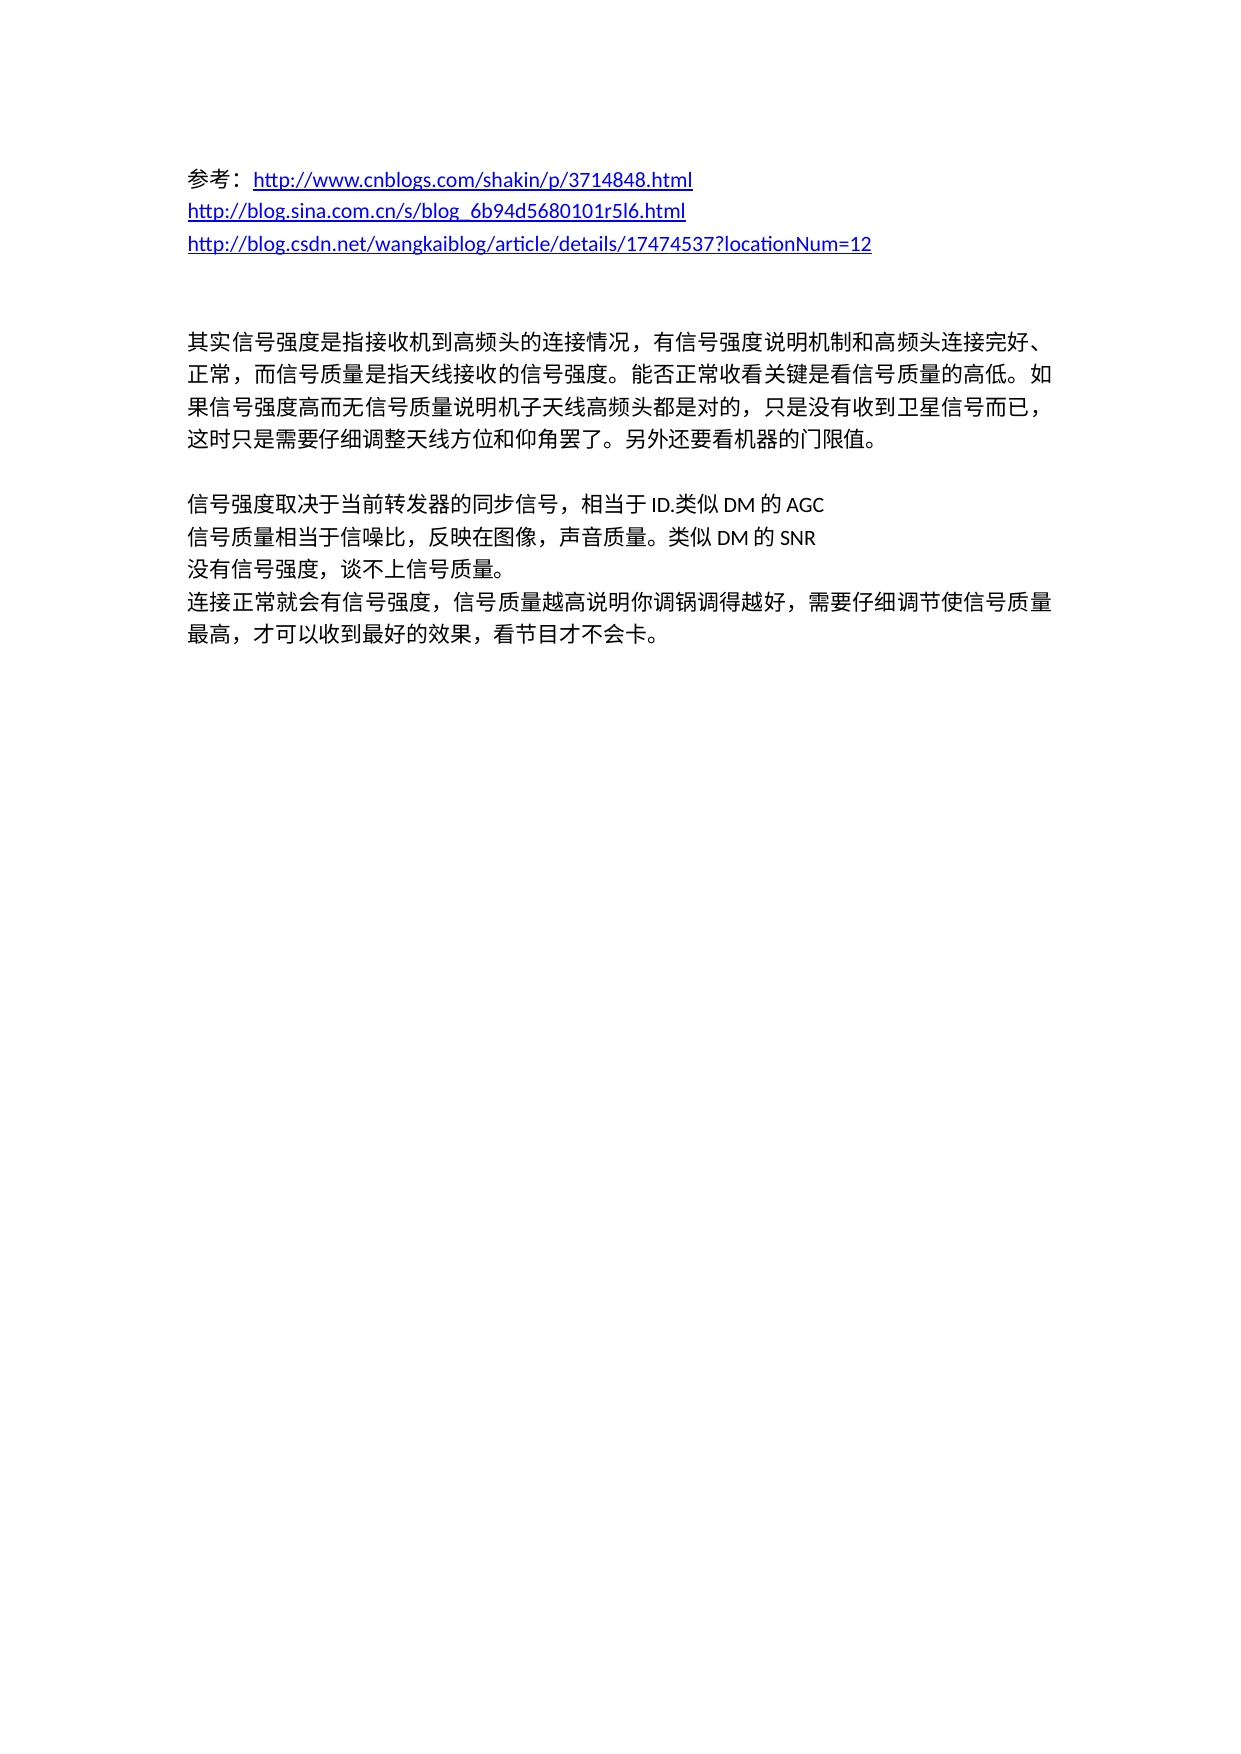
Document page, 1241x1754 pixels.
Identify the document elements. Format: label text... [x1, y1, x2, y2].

text http://blog.sina.com.cn/s/blog_6b94d5680101r5l6.html [187, 194, 1053, 227]
text http://blog.csdn.net/wangkaiblog/article/details/17474537?locationNum=12 [187, 227, 1053, 259]
text 没有信号强度，谈不上信号质量。 [187, 552, 1053, 584]
text 其实信号强度是指接收机到高频头的连接情况，有信号强度说明机制和高频头连接完好、正常，而信号质量是指天线接收的信号强度。能否正常收看关键是看信号质量的高低。如果信号强度高而无信号质量说明机子天线高频头都是对的，只是没有收到卫星信号而已，这时只是需要仔细调整天线方位和仰角罢了。另外还要看机器的门限值。 [187, 324, 1053, 454]
text 信号强度取决于当前转发器的同步信号，相当于ID.类似DM的AGC [187, 487, 1053, 519]
text 连接正常就会有信号强度，信号质量越高说明你调锅调得越好，需要仔细调节使信号质量最高，才可以收到最好的效果，看节目才不会卡。 [187, 584, 1053, 649]
text 参考：http://www.cnblogs.com/shakin/p/3714848.html [187, 162, 1053, 194]
text 信号质量相当于信噪比，反映在图像，声音质量。类似DM的SNR [187, 519, 1053, 552]
